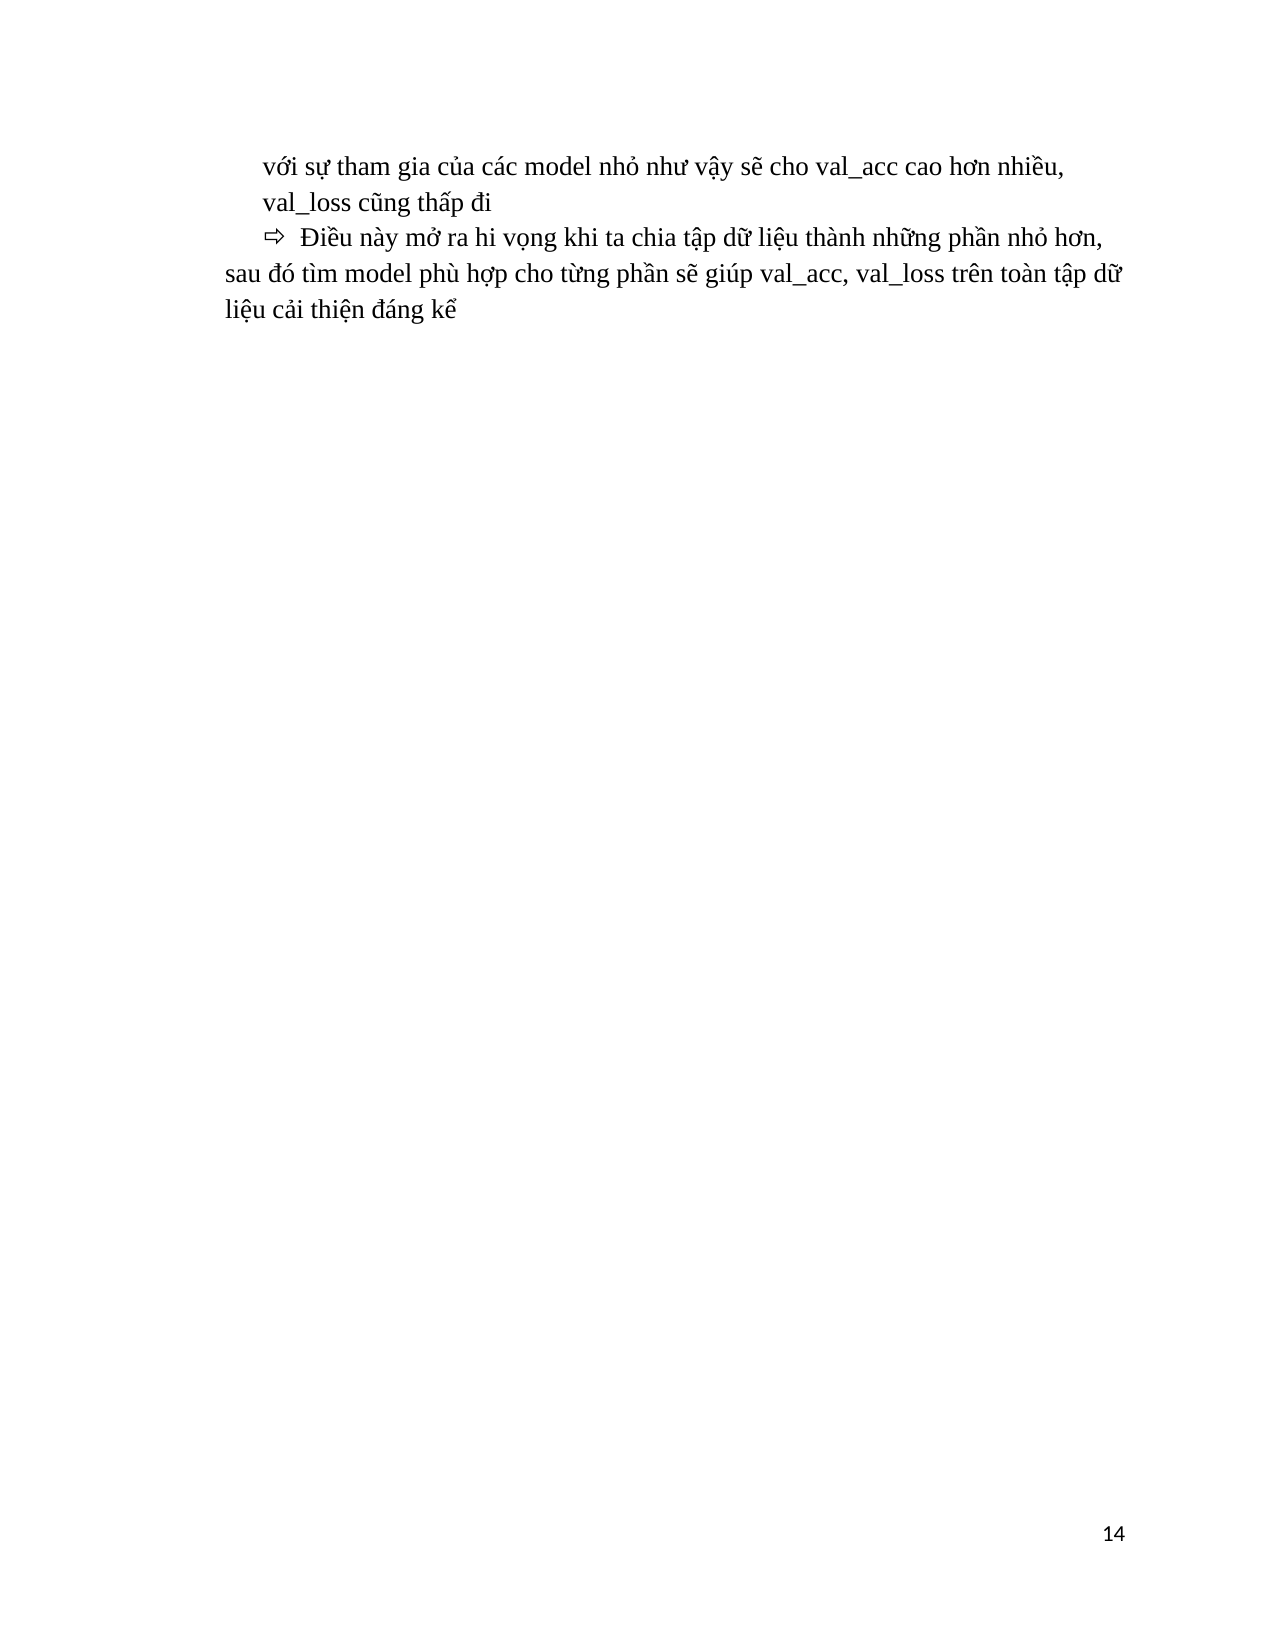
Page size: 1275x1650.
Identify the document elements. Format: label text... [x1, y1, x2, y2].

list Điều này mở ra hi vọng khi ta chia tập dữ liệu thành những phần nhỏ hơn, sau đó tìm model phù hợp cho từng phần sẽ giúp val_acc, val_loss trên toàn tập dữ liệu cải thiện đáng kể [225, 221, 1125, 324]
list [225, 150, 1125, 217]
